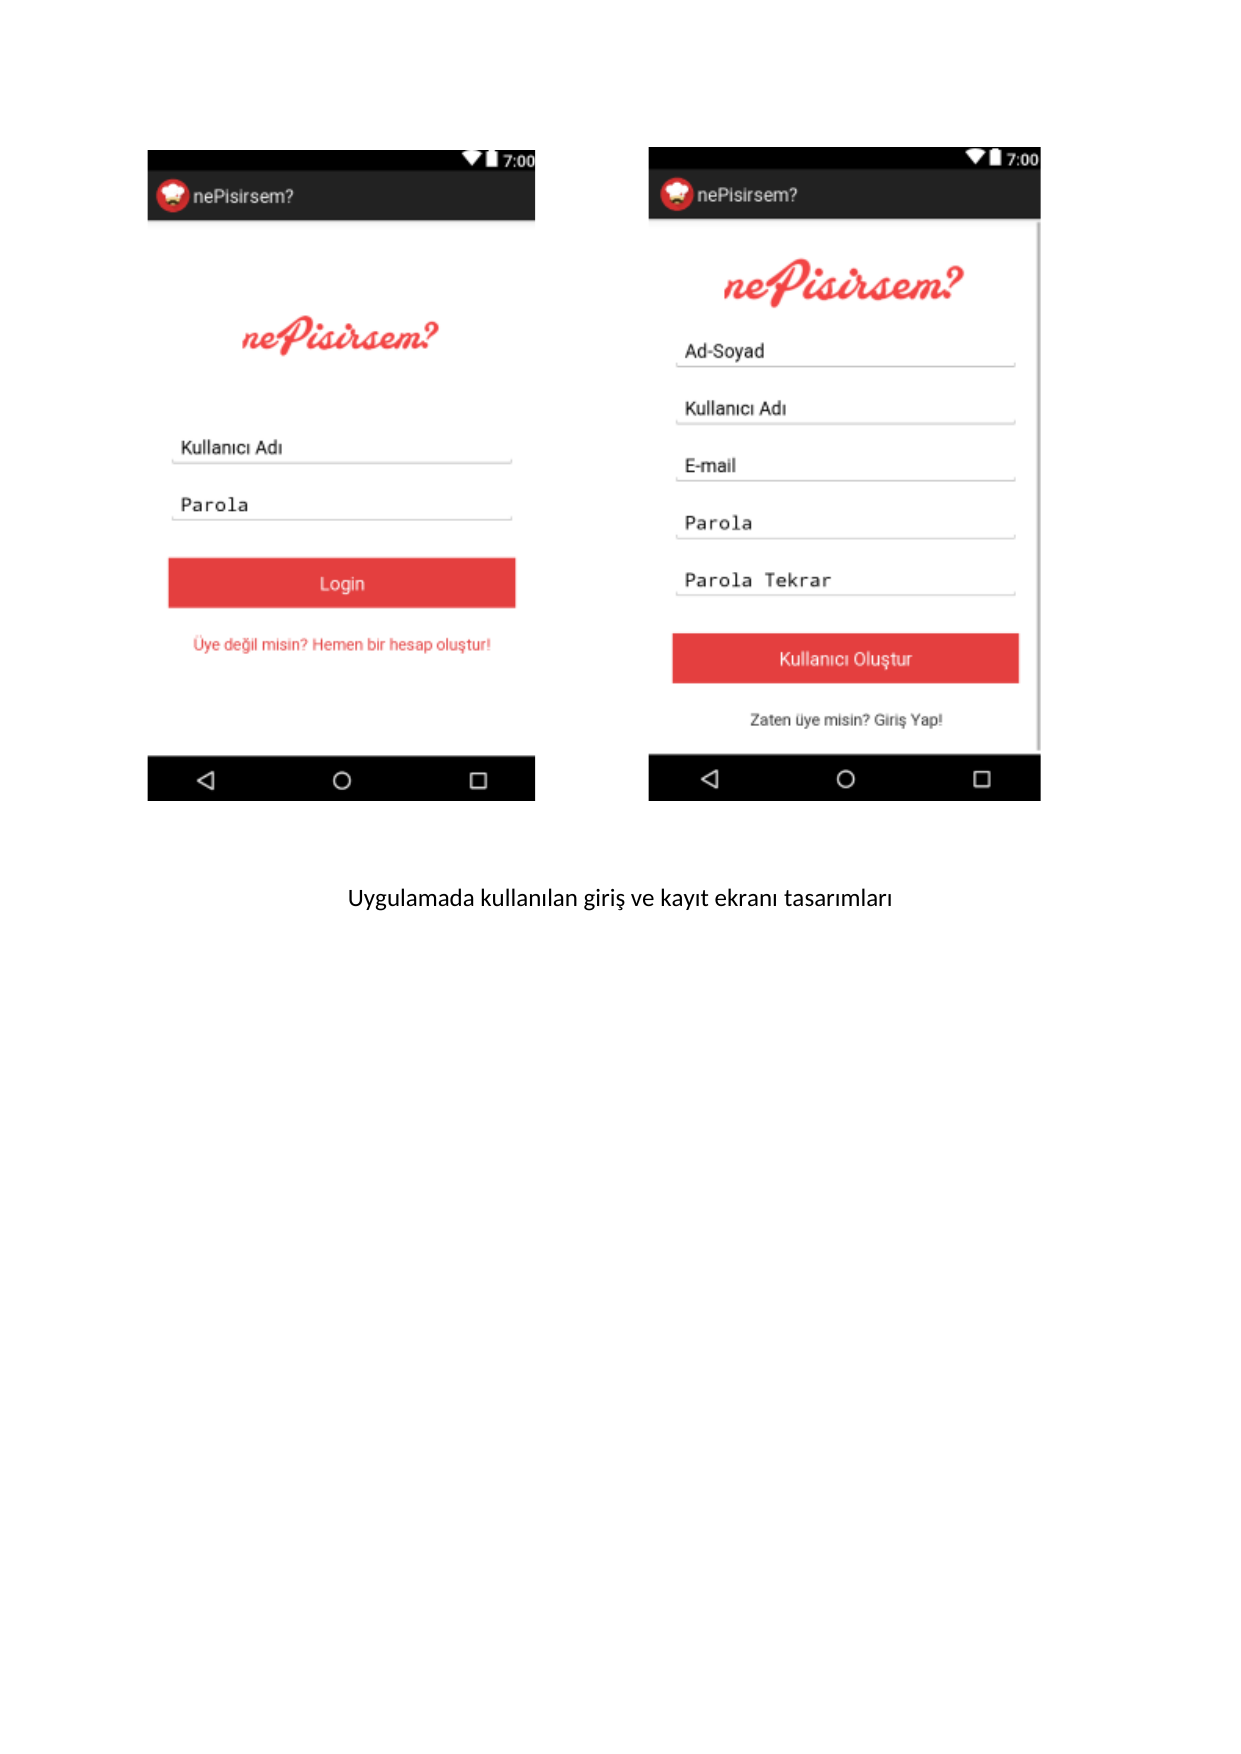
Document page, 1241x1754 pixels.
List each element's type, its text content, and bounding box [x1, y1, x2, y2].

text Uygulamada kullanılan giriş ve kayıt ekranı tasarımları [148, 882, 1093, 912]
picture [648, 147, 1041, 801]
picture [147, 150, 536, 801]
